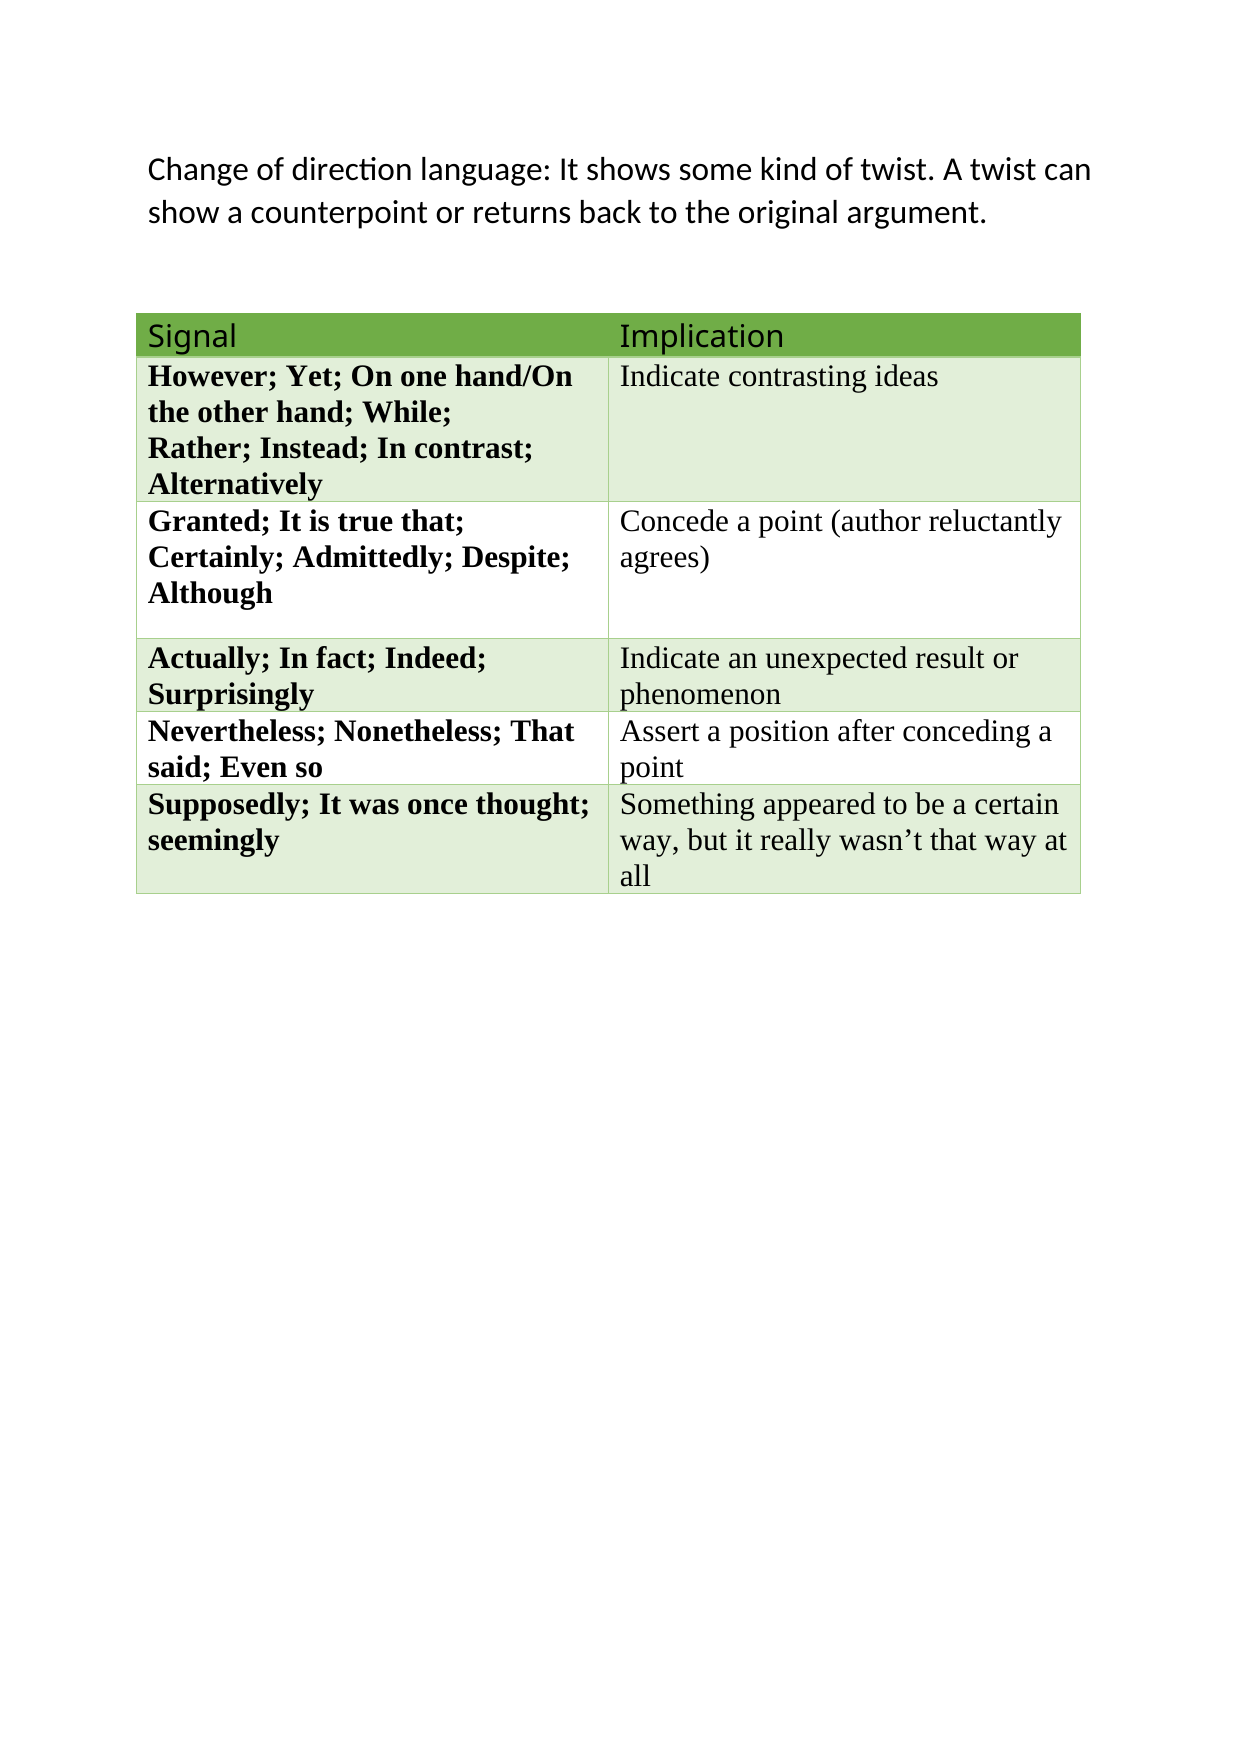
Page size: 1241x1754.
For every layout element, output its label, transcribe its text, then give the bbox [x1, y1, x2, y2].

table_cell However; Yet; On one hand/On the other hand; While; Rather; Instead; In contrast; Alternatively [137, 358, 608, 501]
table_cell Granted; It is true that; Certainly; Admittedly; Despite; Although [137, 502, 608, 638]
table_cell Concede a point (author reluctantly agrees) [609, 502, 1080, 638]
text Change of direction language: It shows some kind of twist. A twist can show a counterpoint or returns back to the original argument. [148, 148, 1093, 232]
table_cell Indicate an unexpected result or phenomenon [609, 639, 1080, 711]
table_cell Actually; In fact; Indeed; Surprisingly [137, 639, 608, 711]
table_cell Indicate contrasting ideas [609, 358, 1080, 501]
table_cell Assert a position after conceding a point [609, 712, 1080, 784]
table_cell Supposedly; It was once thought; seemingly [137, 785, 608, 893]
table_header Implication [609, 314, 1080, 356]
table_header Signal [137, 314, 608, 356]
table_cell Nevertheless; Nonetheless; That said; Even so [137, 712, 608, 784]
table_cell Something appeared to be a certain way, but it really wasn’t that way at all [609, 785, 1080, 893]
